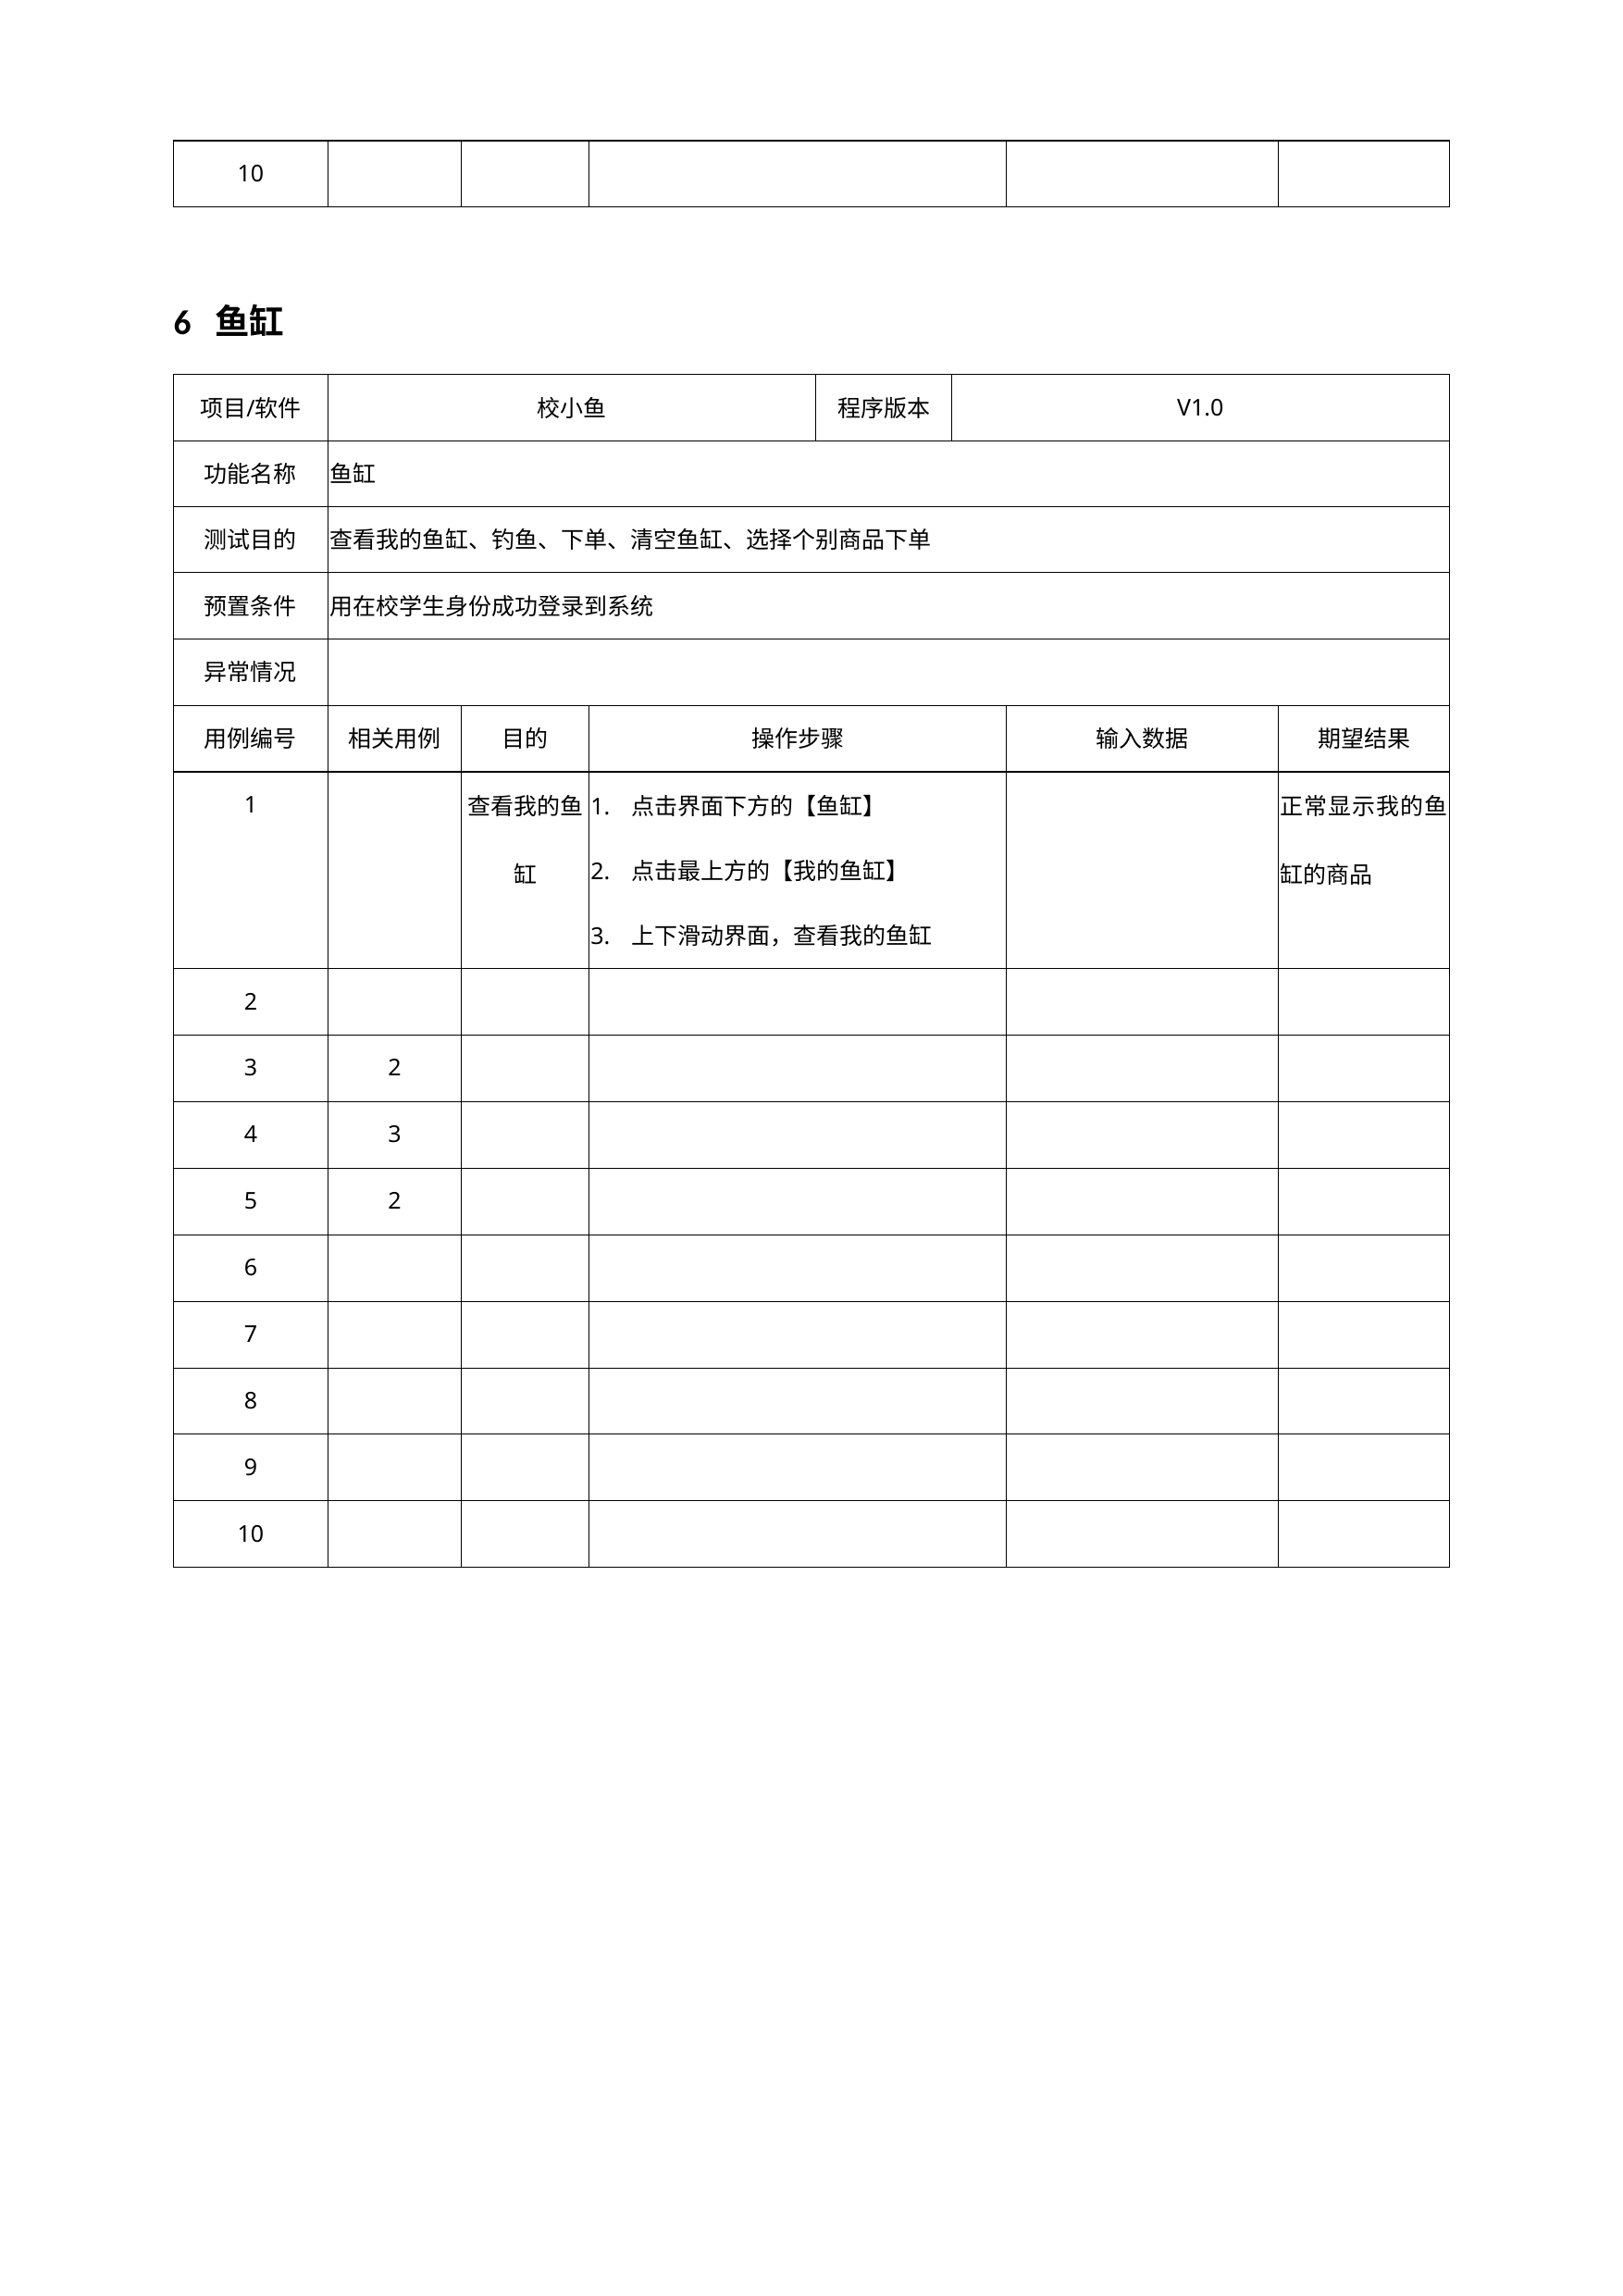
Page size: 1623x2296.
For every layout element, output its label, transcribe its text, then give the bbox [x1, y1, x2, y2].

table_cell [1007, 1369, 1278, 1433]
table_cell 期望结果 [1279, 706, 1449, 771]
table_cell [462, 1102, 588, 1168]
table_header [1007, 773, 1278, 968]
table_cell [1279, 1302, 1449, 1367]
table_cell [1007, 142, 1278, 206]
table_cell 鱼缸 [328, 441, 1449, 506]
table_cell [462, 1302, 588, 1367]
table_cell [589, 1169, 1006, 1235]
table_header 1 [174, 773, 328, 968]
table_cell [589, 969, 1006, 1035]
table_cell [462, 142, 588, 206]
table_cell [1007, 1036, 1278, 1101]
table_header 项目/软件 [174, 375, 328, 441]
table_cell 3 [328, 1102, 461, 1168]
table_cell 5 [174, 1169, 328, 1235]
table_cell 7 [174, 1302, 328, 1367]
table_cell [328, 1302, 461, 1367]
table_cell 6 [174, 1235, 328, 1301]
table_cell [1007, 1434, 1278, 1500]
table_cell [589, 1434, 1006, 1500]
table_cell [462, 1036, 588, 1101]
table_cell [462, 1369, 588, 1433]
table_cell 功能名称 [174, 441, 328, 506]
table_cell 相关用例 [328, 706, 461, 771]
table_header 点击界面下方的【鱼缸】 点击最上方的【我的鱼缸】 上下滑动界面，查看我的鱼缸 [589, 773, 1006, 968]
table_cell [462, 1434, 588, 1500]
table_cell [1007, 1169, 1278, 1235]
table_cell [1279, 1036, 1449, 1101]
table_cell [1007, 969, 1278, 1035]
table_cell [462, 969, 588, 1035]
table_cell [1007, 1302, 1278, 1367]
table_header 查看我的鱼缸 [462, 773, 588, 968]
table_cell [1279, 1102, 1449, 1168]
table_cell [328, 1501, 461, 1567]
table_cell [589, 1102, 1006, 1168]
table_cell 测试目的 [174, 507, 328, 572]
table_header 正常显示我的鱼缸的商品 [1279, 773, 1449, 968]
table_header 校小鱼 [328, 375, 815, 441]
table_cell 查看我的鱼缸、钓鱼、下单、清空鱼缸、选择个别商品下单 [328, 507, 1449, 572]
table_cell [1279, 1169, 1449, 1235]
table_cell [462, 1235, 588, 1301]
table_cell 用例编号 [174, 706, 328, 771]
table_cell 异常情况 [174, 639, 328, 705]
table_cell 目的 [462, 706, 588, 771]
table_cell 2 [328, 1169, 461, 1235]
table_cell [589, 1501, 1006, 1567]
table_cell [328, 969, 461, 1035]
table_cell 9 [174, 1434, 328, 1500]
table_cell [589, 1235, 1006, 1301]
table_cell 10 [174, 142, 328, 206]
table_cell 操作步骤 [589, 706, 1006, 771]
table_cell [328, 639, 1449, 705]
table_cell 2 [328, 1036, 461, 1101]
table_cell [1007, 1102, 1278, 1168]
table_cell [328, 1235, 461, 1301]
table_header 程序版本 [816, 375, 951, 441]
table_cell 2 [174, 969, 328, 1035]
table_cell [1279, 142, 1449, 206]
table_cell 8 [174, 1369, 328, 1433]
table_cell [1279, 1369, 1449, 1433]
table_cell 用在校学生身份成功登录到系统 [328, 573, 1449, 639]
table_cell [1007, 1235, 1278, 1301]
table_cell 3 [174, 1036, 328, 1101]
table_cell [589, 1369, 1006, 1433]
table_cell [328, 142, 461, 206]
table_cell [462, 1169, 588, 1235]
table_cell [462, 1501, 588, 1567]
table_cell [1279, 1235, 1449, 1301]
table_cell 输入数据 [1007, 706, 1278, 771]
table_cell 10 [174, 1501, 328, 1567]
table_cell [589, 1036, 1006, 1101]
table_cell [589, 1302, 1006, 1367]
table_cell [1007, 1501, 1278, 1567]
table_cell [1279, 1434, 1449, 1500]
table_cell 4 [174, 1102, 328, 1168]
table_cell 预置条件 [174, 573, 328, 639]
table_cell [328, 1434, 461, 1500]
table_cell [1279, 969, 1449, 1035]
table_header [328, 773, 461, 968]
table_cell [1279, 1501, 1449, 1567]
table_cell [589, 142, 1006, 206]
table_header V1.0 [952, 375, 1449, 441]
table_cell [328, 1369, 461, 1433]
list 鱼缸 [173, 289, 1449, 349]
